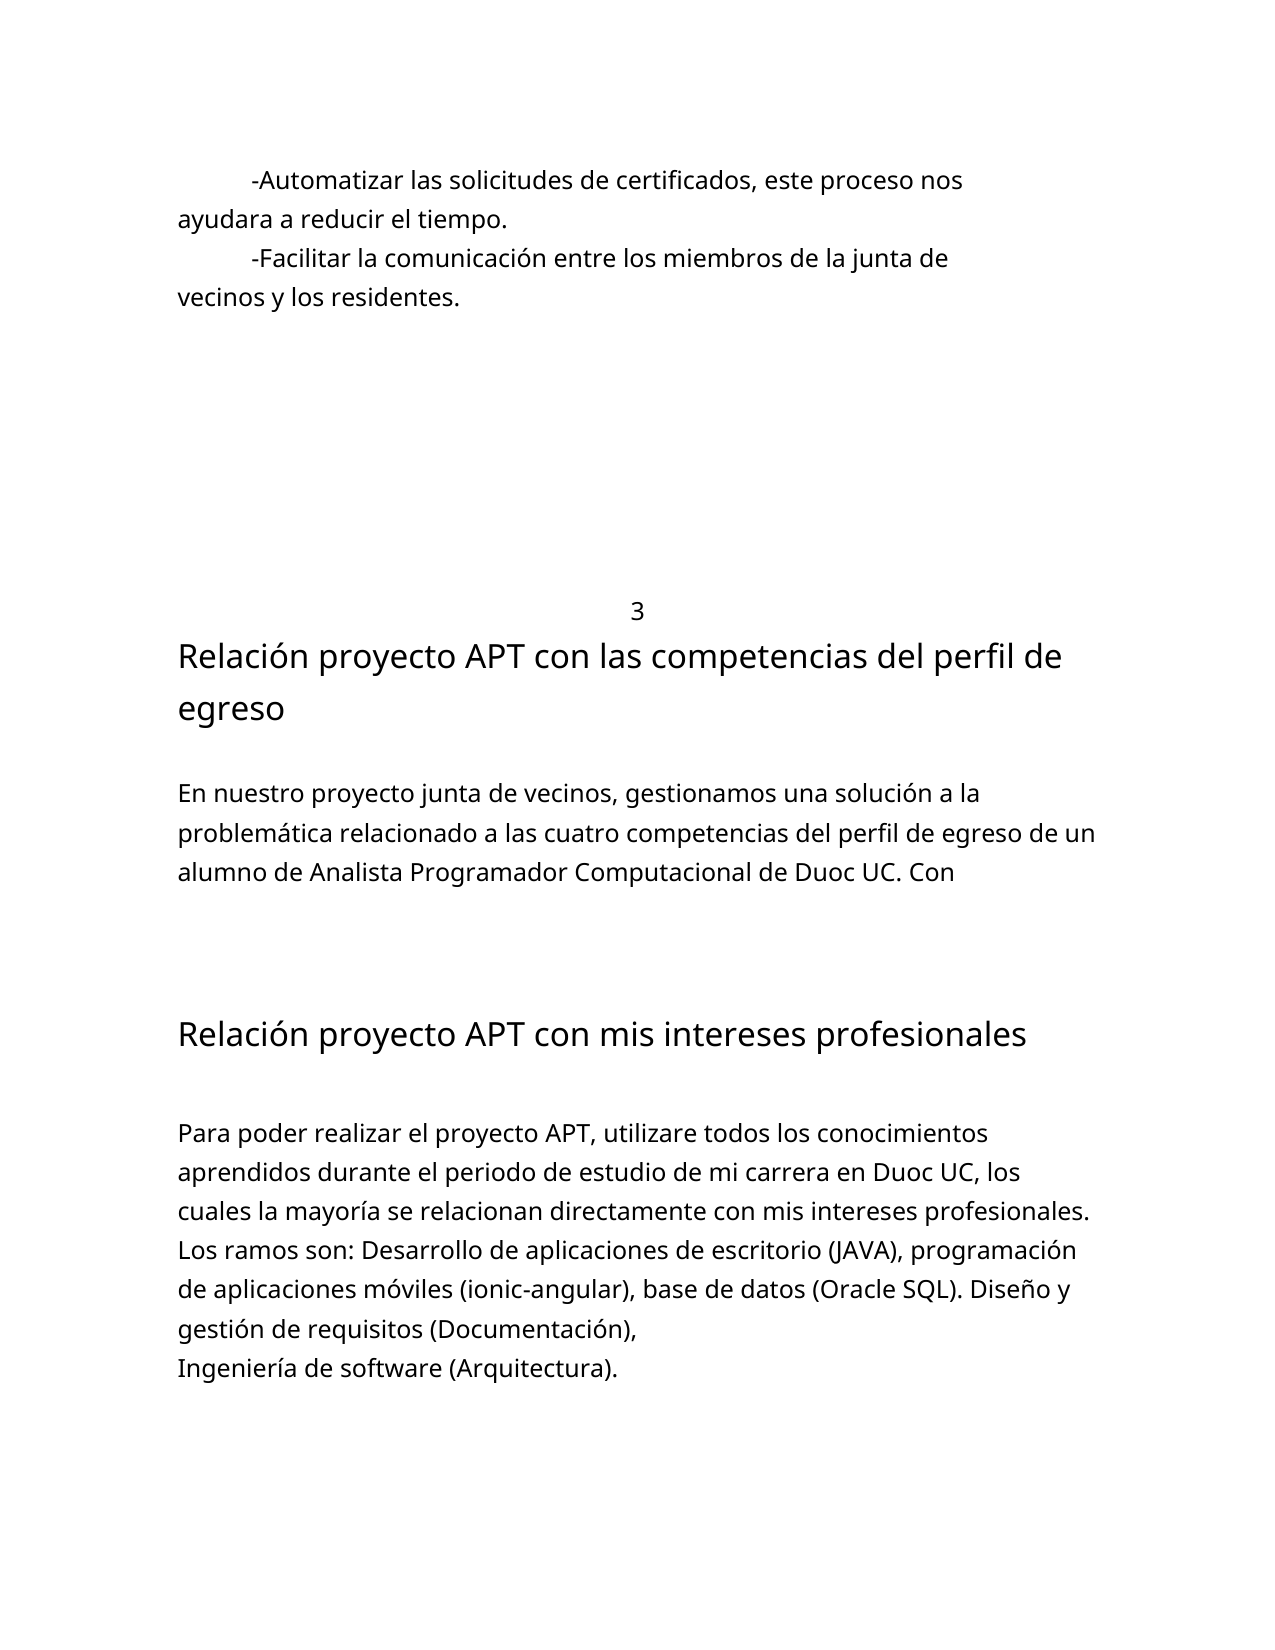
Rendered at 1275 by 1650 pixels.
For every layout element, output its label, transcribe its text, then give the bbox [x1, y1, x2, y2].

text Para poder realizar el proyecto APT, utilizare todos los conocimientos aprendidos durante el periodo de estudio de mi carrera en Duoc UC, los cuales la mayoría se relacionan directamente con mis intereses profesionales. Los ramos son: Desarrollo de aplicaciones de escritorio (JAVA), programación de aplicaciones móviles (ionic-angular), base de datos (Oracle SQL). Diseño y gestión de requisitos (Documentación), [177, 1115, 1098, 1345]
text Relación proyecto APT con las competencias del perfil de egreso [177, 632, 1098, 730]
text En nuestro proyecto junta de vecinos, gestionamos una solución a la problemática relacionado a las cuatro competencias del perfil de egreso de un alumno de Analista Programador Computacional de Duoc UC. Con [177, 776, 1098, 888]
text 3 [177, 593, 1098, 627]
text -Facilitar la comunicación entre los miembros de la junta de vecinos y los residentes. [177, 241, 1098, 314]
text Ingeniería de software (Arquitectura). [177, 1350, 1098, 1384]
text -Automatizar las solicitudes de certificados, este proceso nos ayudara a reducir el tiempo. [177, 162, 1098, 236]
text Relación proyecto APT con mis intereses profesionales [177, 1011, 1098, 1056]
